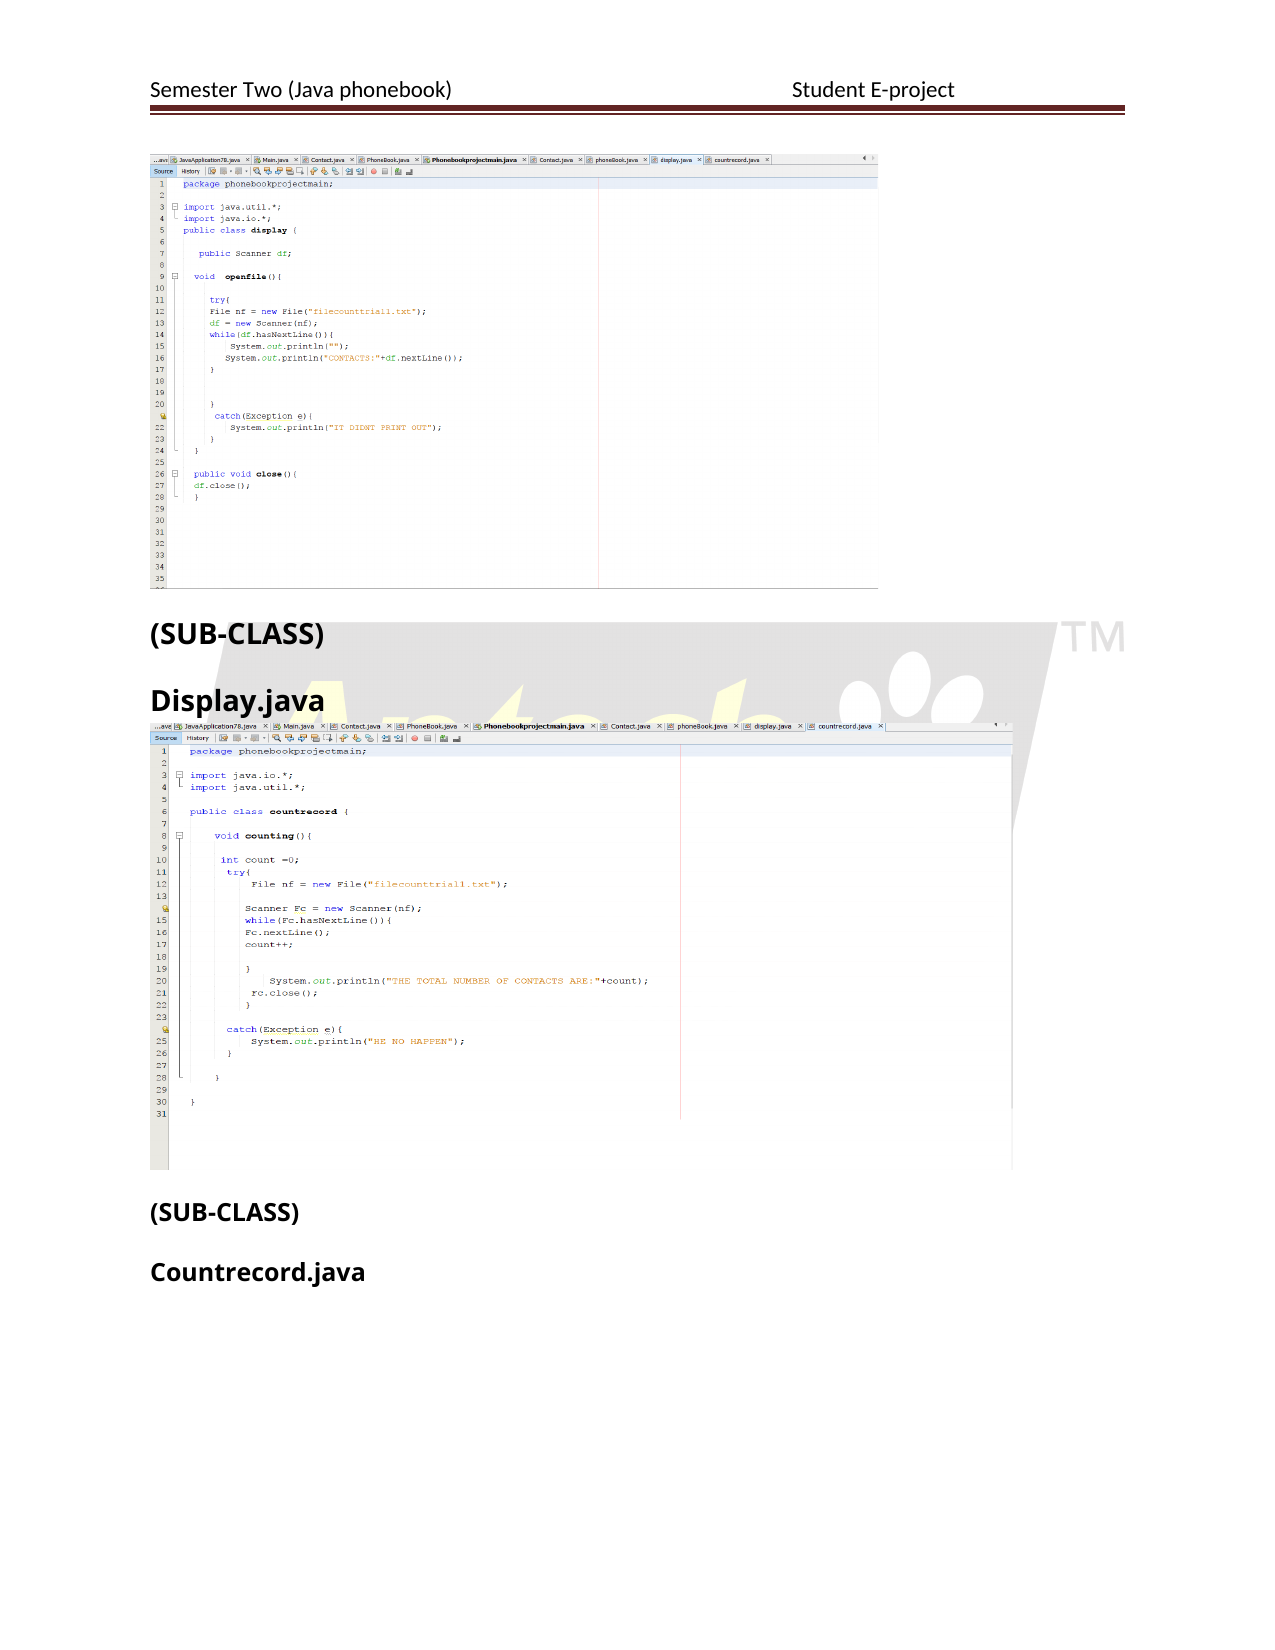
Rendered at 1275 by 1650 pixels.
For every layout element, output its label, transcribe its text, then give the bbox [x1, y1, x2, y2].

text (SUB-CLASS) [150, 613, 1125, 653]
text (SUB-CLASS) [150, 1194, 1125, 1228]
picture [150, 723, 1013, 1170]
picture [150, 154, 879, 589]
text Countrecord.java [150, 1254, 1125, 1288]
